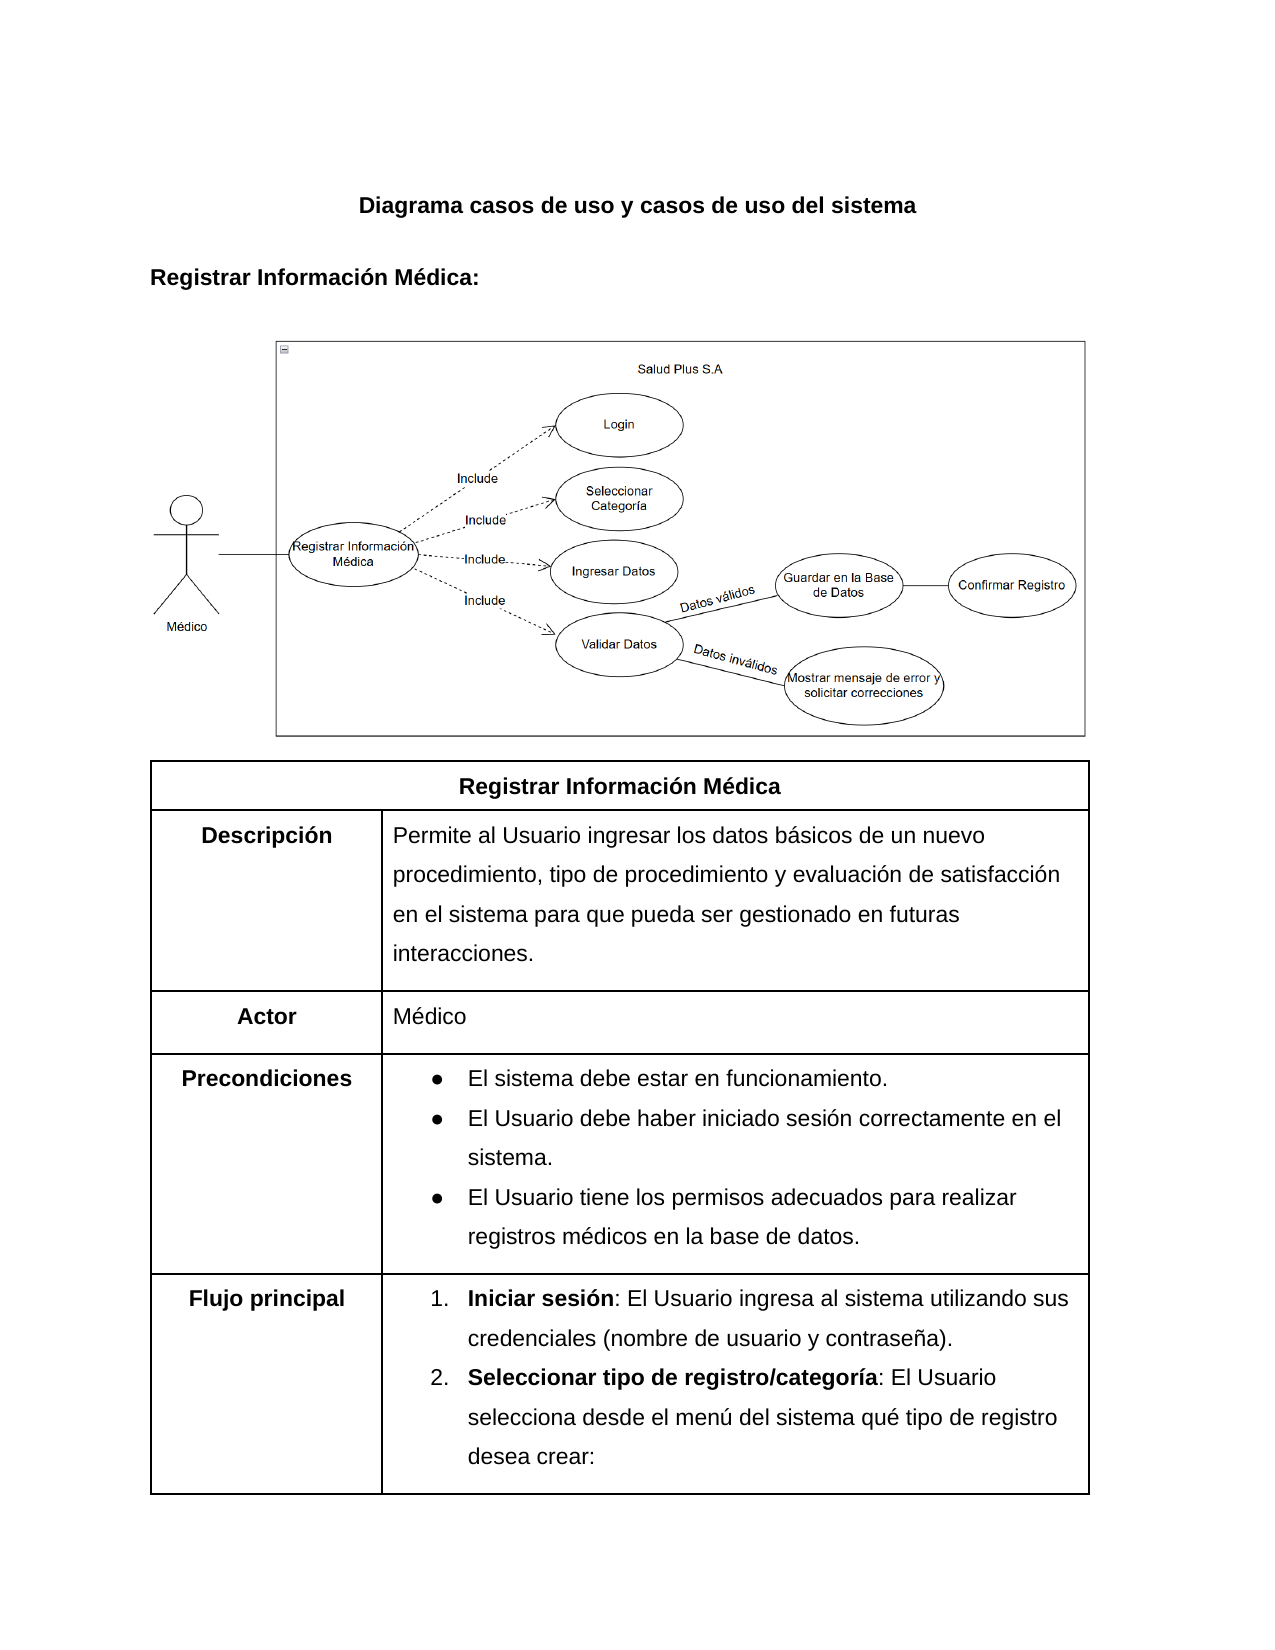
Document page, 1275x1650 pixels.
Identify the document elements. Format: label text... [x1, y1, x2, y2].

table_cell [383, 1275, 1088, 1493]
subtitle Diagrama casos de uso y casos de uso del sistema [150, 192, 1125, 218]
table_header Registrar Información Médica [152, 762, 1088, 809]
table_cell Flujo principal [152, 1275, 381, 1493]
table_cell Permite al Usuario ingresar los datos básicos de un nuevo procedimiento, tipo de procedimiento y evaluación de satisfacción en el sistema para que pueda ser gestionado en futuras interacciones. [383, 811, 1088, 990]
table_cell Médico [383, 992, 1088, 1053]
table_cell El sistema debe estar en funcionamiento. El Usuario debe haber iniciado sesión correctamente en el sistema. El Usuario tiene los permisos adecuados para realizar registros médicos en la base de datos. [383, 1055, 1088, 1273]
table_cell Actor [152, 992, 381, 1053]
table_cell Precondiciones [152, 1055, 381, 1273]
table_cell Descripción [152, 811, 381, 990]
subtitle Registrar Información Médica: [150, 263, 1125, 290]
picture [150, 335, 1091, 744]
